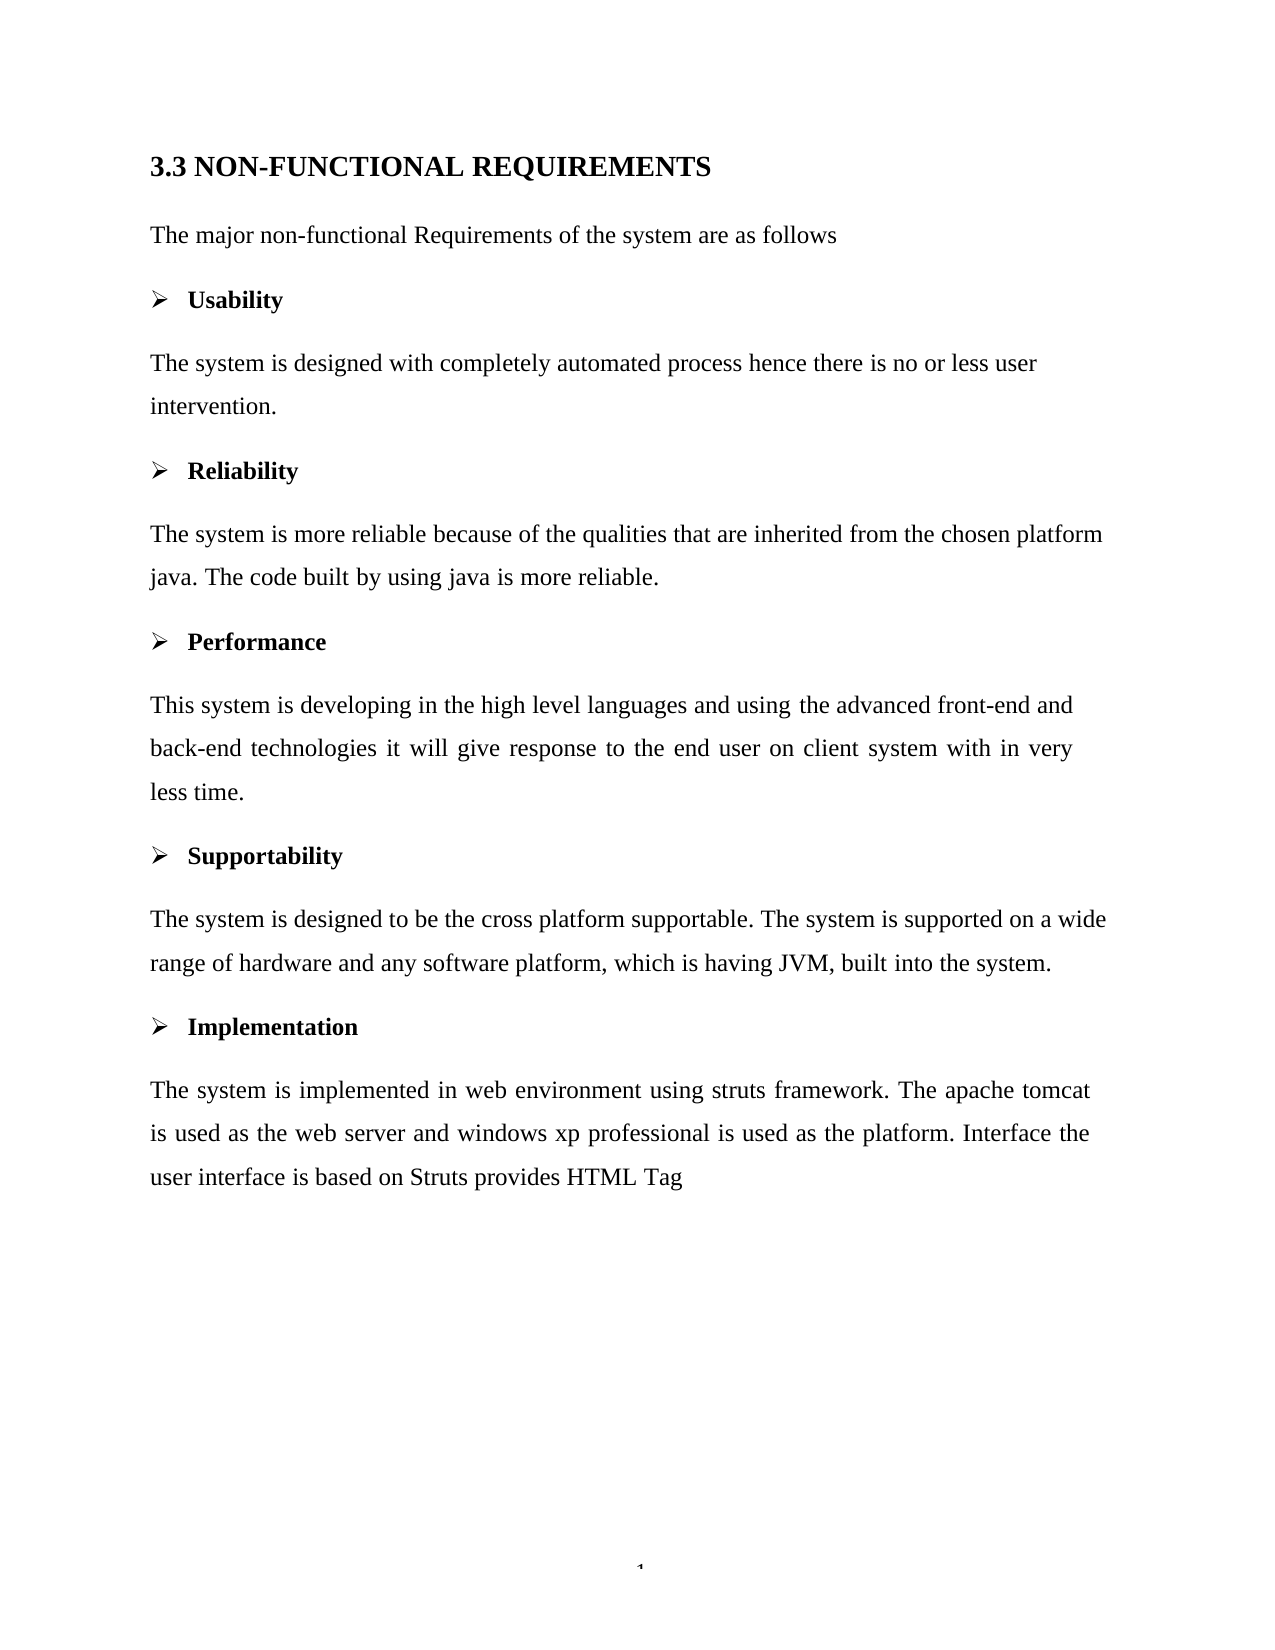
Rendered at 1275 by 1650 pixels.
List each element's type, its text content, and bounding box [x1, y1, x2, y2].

text This system is developing in the high level languages and using the advanced front-end and back-end technologies it will give response to the end user on client system with in very less time. [150, 690, 1073, 806]
text The system is more reliable because of the qualities that are inherited from the chosen platform java. The code built by using java is more reliable. [150, 519, 1144, 591]
text The system is designed to be the cross platform supportable. The system is supported on a wide range of hardware and any software platform, which is having JVM, built into the system. [150, 904, 1122, 976]
subtitle Usability [150, 285, 1160, 313]
text The system is implemented in web environment using struts framework. The apache tomcat is used as the web server and windows xp professional is used as the platform. Interface the user interface is based on Struts provides HTML Tag [150, 1075, 1091, 1190]
subtitle Implementation [150, 1012, 1160, 1041]
subtitle NON-FUNCTIONAL REQUIREMENTS [150, 149, 1160, 183]
text The major non-functional Requirements of the system are as follows [150, 220, 1160, 249]
subtitle Performance [150, 627, 1160, 655]
subtitle Supportability [150, 841, 1160, 870]
subtitle Reliability [150, 456, 1160, 484]
text The system is designed with completely automated process hence there is no or less user intervention. [150, 348, 1122, 420]
